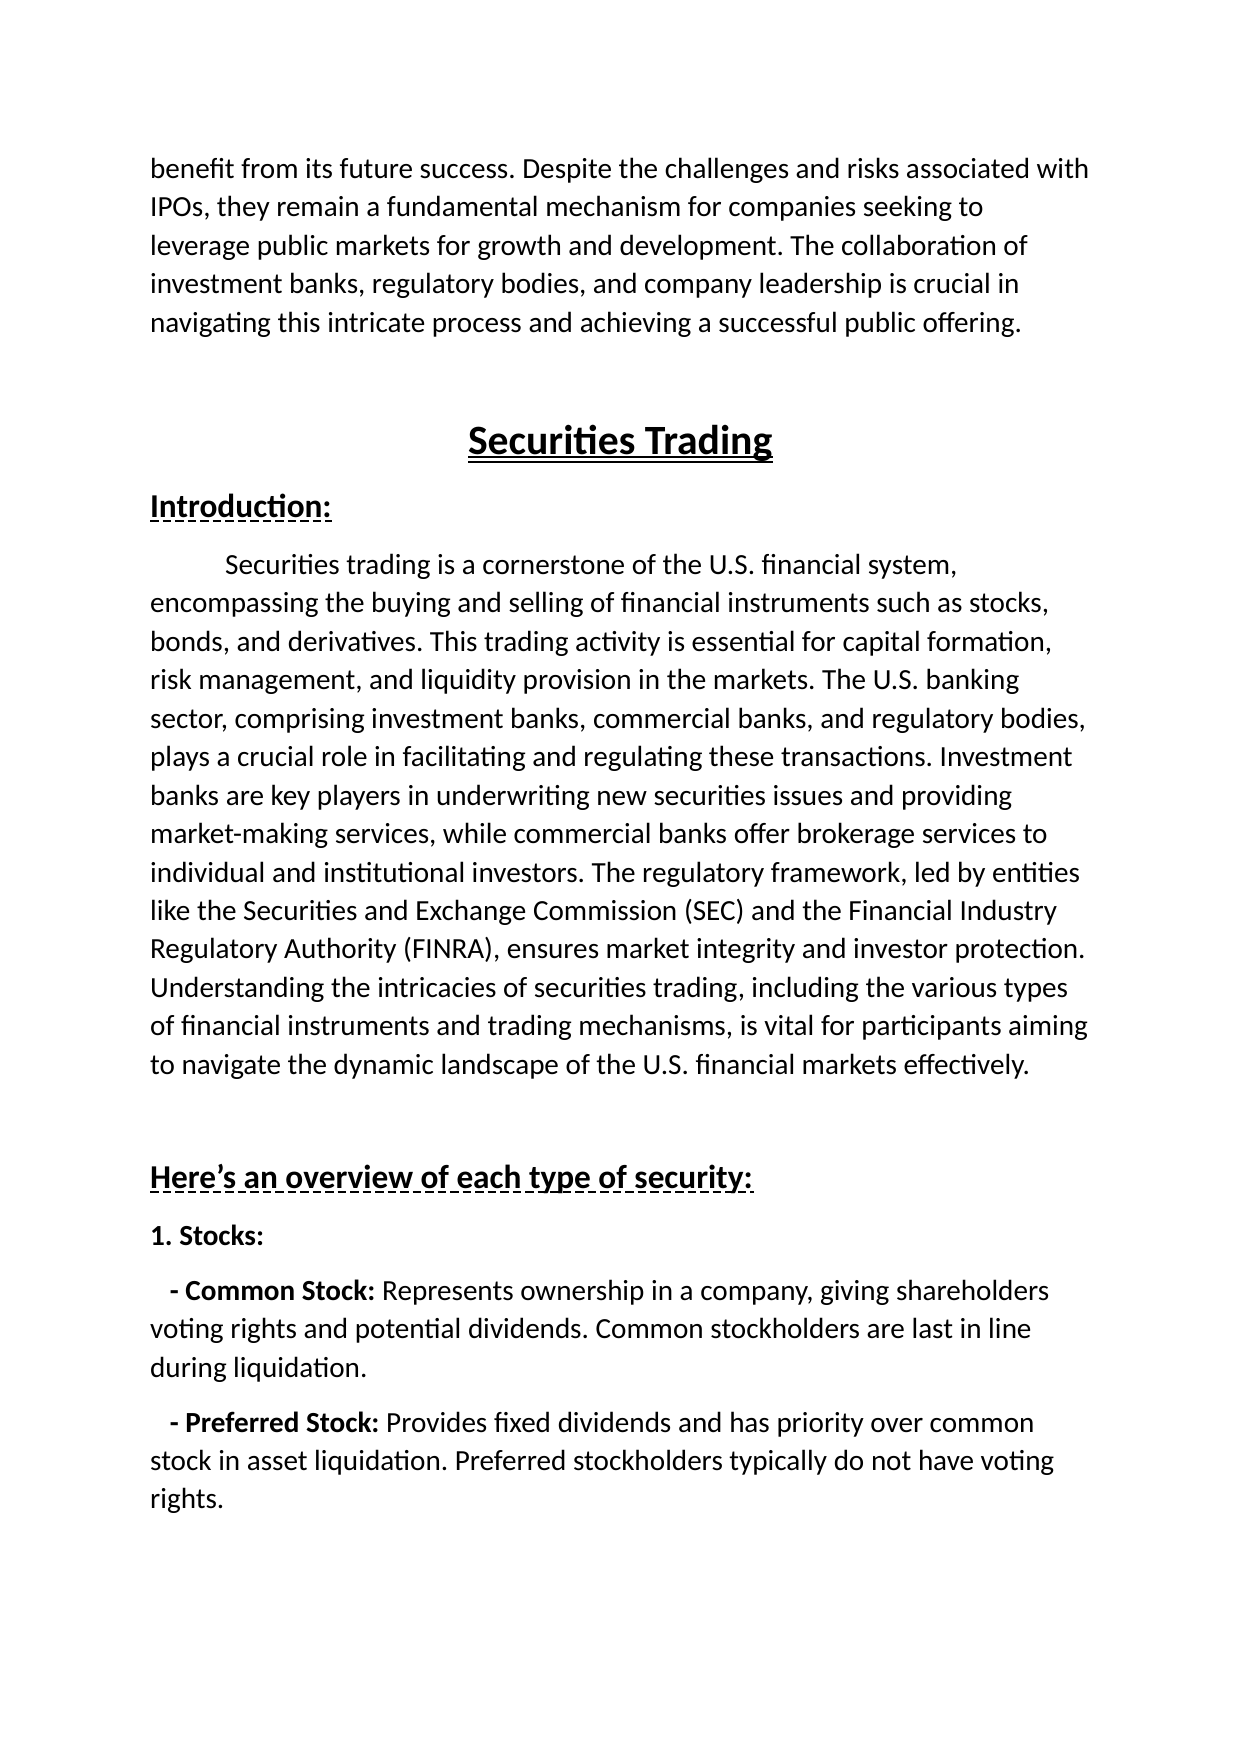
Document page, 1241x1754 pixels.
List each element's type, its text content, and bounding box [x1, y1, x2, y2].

text Securities Trading [150, 414, 1090, 465]
text Here’s an overview of each type of security: [150, 1156, 1090, 1197]
text - Common Stock: Represents ownership in a company, giving shareholders voting rights and potential dividends. Common stockholders are last in line during liquidation. [150, 1272, 1090, 1384]
text Securities trading is a cornerstone of the U.S. financial system, encompassing the buying and selling of financial instruments such as stocks, bonds, and derivatives. This trading activity is essential for capital formation, risk management, and liquidity provision in the markets. The U.S. banking sector, comprising investment banks, commercial banks, and regulatory bodies, plays a crucial role in facilitating and regulating these transactions. Investment banks are key players in underwriting new securities issues and providing market-making services, while commercial banks offer brokerage services to individual and institutional investors. The regulatory framework, led by entities like the Securities and Exchange Commission (SEC) and the Financial Industry Regulatory Authority (FINRA), ensures market integrity and investor protection. Understanding the intricacies of securities trading, including the various types of financial instruments and trading mechanisms, is vital for participants aiming to navigate the dynamic landscape of the U.S. financial markets effectively. [150, 546, 1090, 1081]
text - Preferred Stock: Provides fixed dividends and has priority over common stock in asset liquidation. Preferred stockholders typically do not have voting rights. [150, 1404, 1090, 1516]
text Introduction: [150, 486, 1090, 526]
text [150, 150, 1090, 339]
text 1. Stocks: [150, 1217, 1090, 1252]
